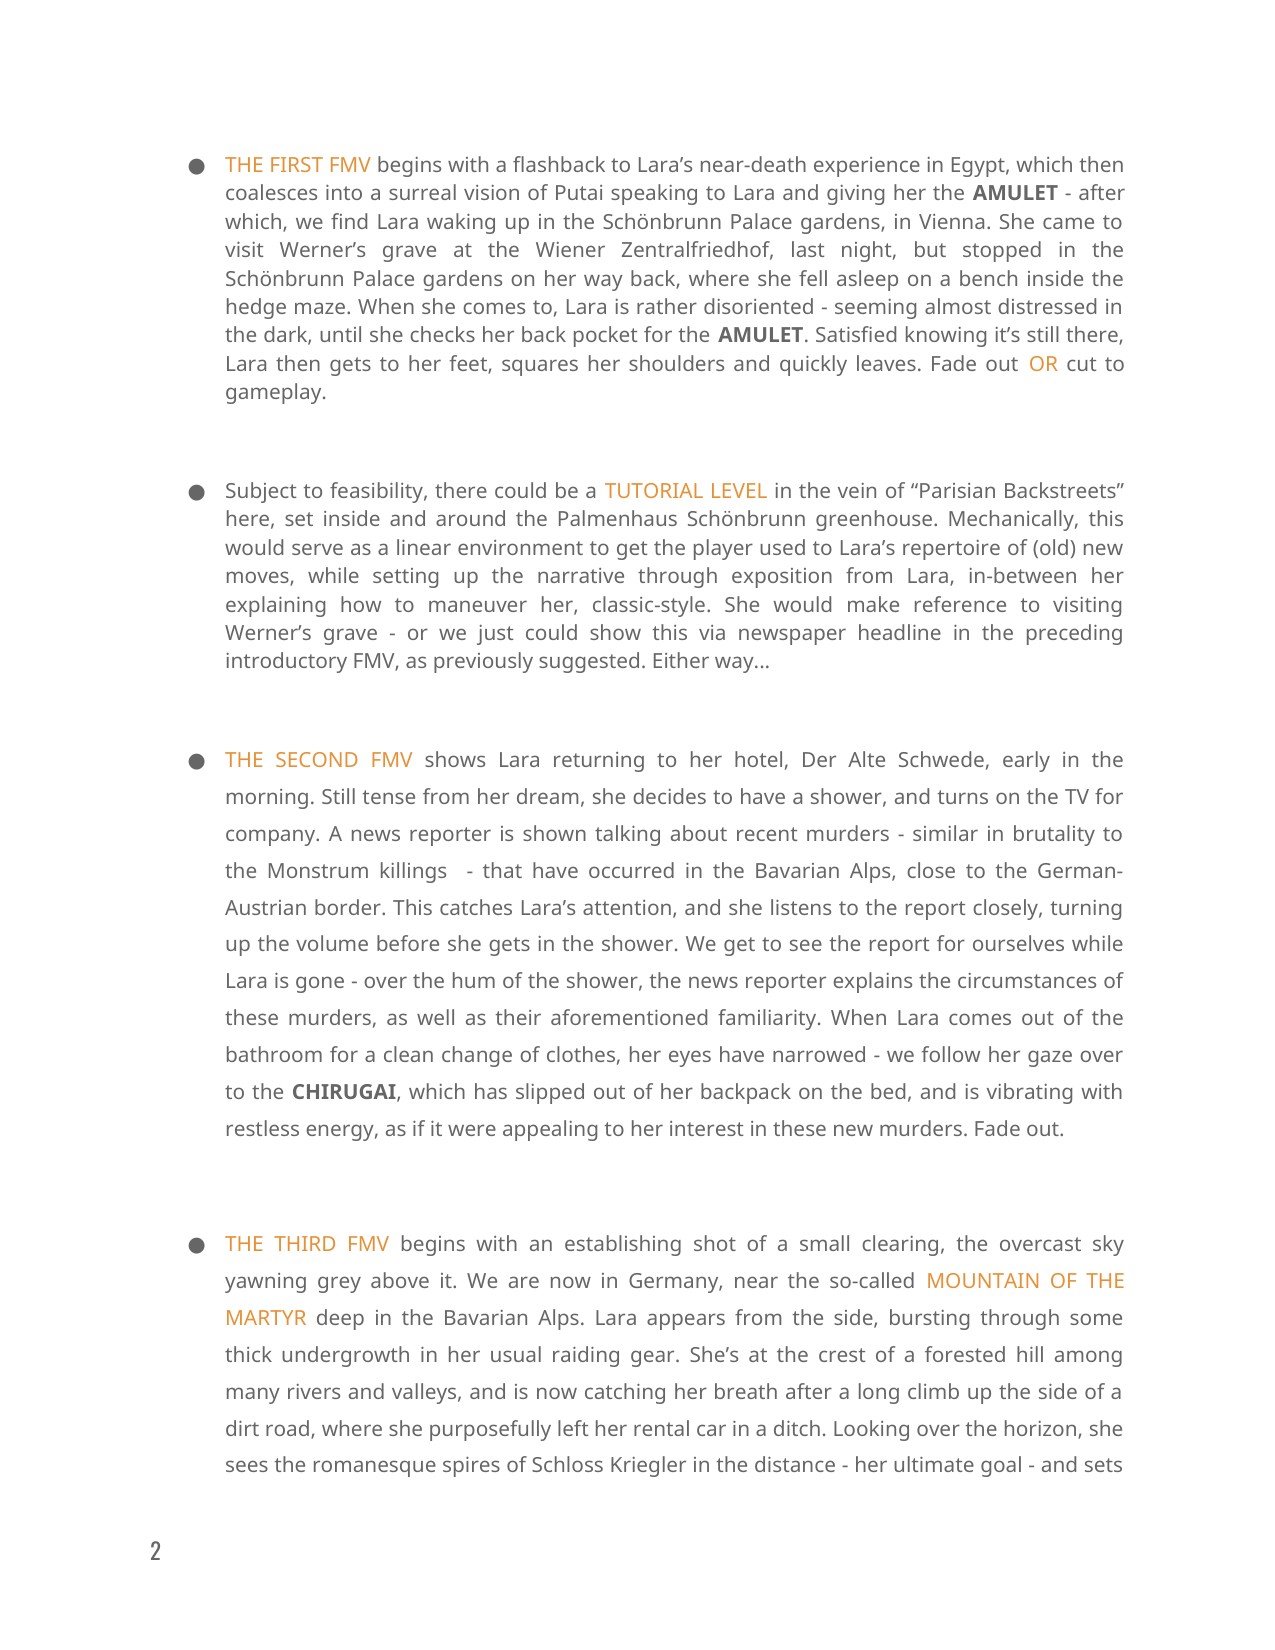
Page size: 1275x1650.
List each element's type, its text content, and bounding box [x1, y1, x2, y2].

list Subject to feasibility, there could be a TUTORIAL LEVEL in the vein of “Parisian Backstreets” here, set inside and around the Palmenhaus Schönbrunn greenhouse. Mechanically, this would serve as a linear environment to get the player used to Lara’s repertoire of (old) new moves, while setting up the narrative through exposition from Lara, in-between her explaining how to maneuver her, classic-style. She would make reference to visiting Werner’s grave - or we just could show this via newspaper headline in the preceding introductory FMV, as previously suggested. Either way... [187, 476, 1125, 675]
list THE SECOND FMV shows Lara returning to her hotel, Der Alte Schwede, early in the morning. Still tense from her dream, she decides to have a shower, and turns on the TV for company. A news reporter is shown talking about recent murders - similar in brutality to the Monstrum killings - that have occurred in the Bavarian Alps, close to the German-Austrian border. This catches Lara’s attention, and she listens to the report closely, turning up the volume before she gets in the shower. We get to see the report for ourselves while Lara is gone - over the hum of the shower, the news reporter explains the circumstances of these murders, as well as their aforementioned familiarity. When Lara comes out of the bathroom for a clean change of clothes, her eyes have narrowed - we follow her gaze over to the CHIRUGAI, which has slipped out of her backpack on the bed, and is vibrating with restless energy, as if it were appealing to her interest in these new murders. Fade out. [187, 745, 1125, 1142]
list THE FIRST FMV begins with a flashback to Lara’s near-death experience in Egypt, which then coalesces into a surreal vision of Putai speaking to Lara and giving her the AMULET - after which, we find Lara waking up in the Schönbrunn Palace gardens, in Vienna. She came to visit Werner’s grave at the Wiener Zentralfriedhof, last night, but stopped in the Schönbrunn Palace gardens on her way back, where she fell asleep on a bench inside the hedge maze. When she comes to, Lara is rather disoriented - seeming almost distressed in the dark, until she checks her back pocket for the AMULET. Satisfied knowing it’s still there, Lara then gets to her feet, squares her shoulders and quickly leaves. Fade out OR cut to gameplay. [187, 150, 1125, 406]
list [187, 1229, 1125, 1479]
